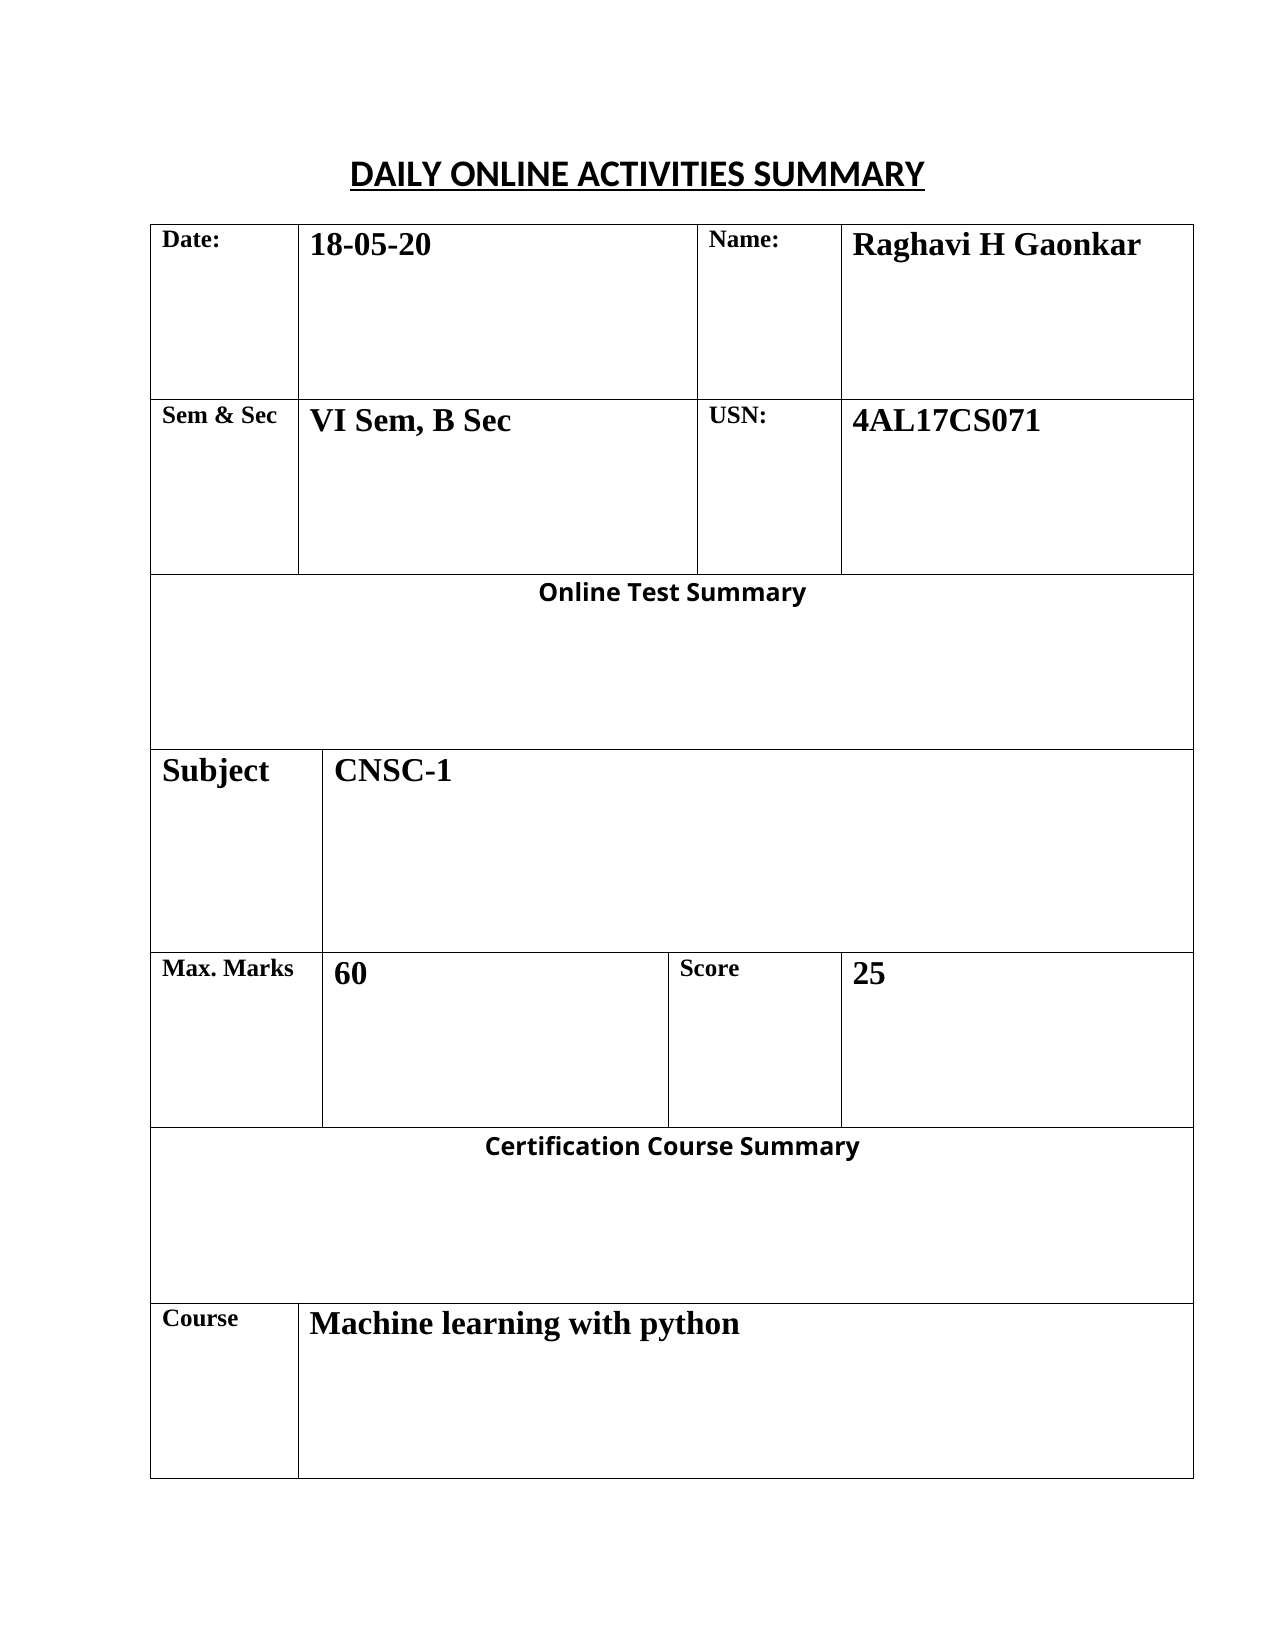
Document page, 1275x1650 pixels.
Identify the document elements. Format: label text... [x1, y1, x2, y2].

table_header 18-05-20 [299, 225, 697, 399]
table_cell VI Sem, B Sec [299, 400, 697, 574]
table_cell Max. Marks [151, 953, 322, 1127]
table_cell Sem & Sec [151, 400, 298, 574]
table_header Name: [698, 225, 841, 399]
table_cell 60 [323, 953, 668, 1127]
text DAILY ONLINE ACTIVITIES SUMMARY [150, 150, 1125, 196]
table_cell USN: [698, 400, 841, 574]
table_header Date: [151, 225, 298, 399]
table_cell Online Test Summary [151, 575, 1193, 749]
table_cell 25 [842, 953, 1193, 1127]
table_cell Certification Course Summary [151, 1128, 1193, 1302]
table_cell CNSC-1 [323, 750, 1193, 952]
table_cell Machine learning with python [299, 1304, 1193, 1478]
table_cell Course [151, 1304, 298, 1478]
table_cell 4AL17CS071 [842, 400, 1193, 574]
table_cell Subject [151, 750, 322, 952]
table_header Raghavi H Gaonkar [842, 225, 1193, 399]
table_cell Score [669, 953, 841, 1127]
